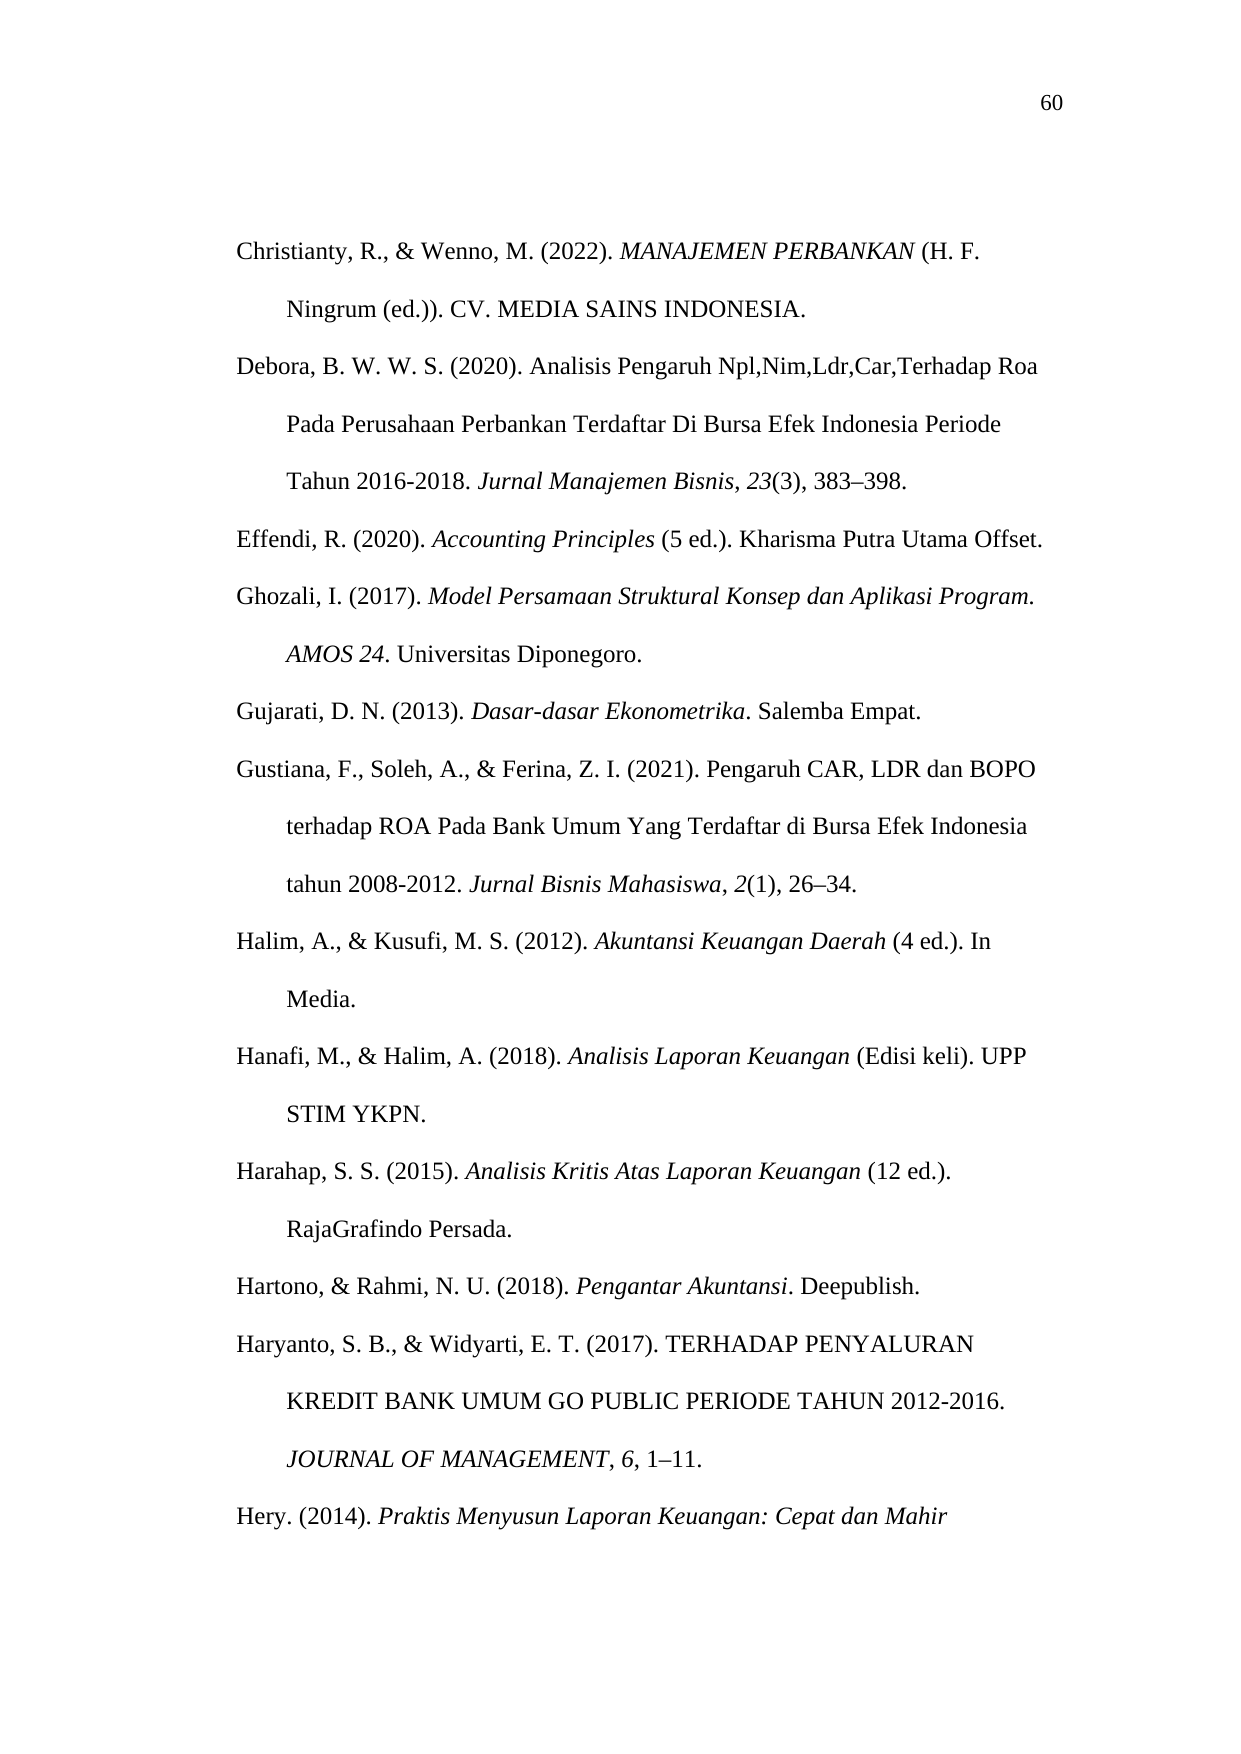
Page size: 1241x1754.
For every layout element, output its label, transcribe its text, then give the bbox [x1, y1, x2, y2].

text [236, 1501, 1063, 1530]
text Christianty, R., & Wenno, M. (2022). MANAJEMEN PERBANKAN (H. F. Ningrum (ed.)). CV. MEDIA SAINS INDONESIA. [236, 236, 1063, 322]
text Hanafi, M., & Halim, A. (2018). Analisis Laporan Keuangan (Edisi keli). UPP STIM YKPN. [236, 1041, 1063, 1127]
text Haryanto, S. B., & Widyarti, E. T. (2017). TERHADAP PENYALURAN KREDIT BANK UMUM GO PUBLIC PERIODE TAHUN 2012-2016. JOURNAL OF MANAGEMENT, 6, 1–11. [236, 1329, 1063, 1472]
text Harahap, S. S. (2015). Analisis Kritis Atas Laporan Keuangan (12 ed.). RajaGrafindo Persada. [236, 1156, 1063, 1242]
text Halim, A., & Kusufi, M. S. (2012). Akuntansi Keuangan Daerah (4 ed.). In Media. [236, 926, 1063, 1012]
text Gujarati, D. N. (2013). Dasar-dasar Ekonometrika. Salemba Empat. [236, 696, 1063, 725]
text Effendi, R. (2020). Accounting Principles (5 ed.). Kharisma Putra Utama Offset. [236, 524, 1063, 552]
text Debora, B. W. W. S. (2020). Analisis Pengaruh Npl,Nim,Ldr,Car,Terhadap Roa Pada Perusahaan Perbankan Terdaftar Di Bursa Efek Indonesia Periode Tahun 2016-2018. Jurnal Manajemen Bisnis, 23(3), 383–398. [236, 351, 1063, 495]
text Ghozali, I. (2017). Model Persamaan Struktural Konsep dan Aplikasi Program. AMOS 24. Universitas Diponegoro. [236, 581, 1063, 667]
text Gustiana, F., Soleh, A., & Ferina, Z. I. (2021). Pengaruh CAR, LDR dan BOPO terhadap ROA Pada Bank Umum Yang Terdaftar di Bursa Efek Indonesia tahun 2008-2012. Jurnal Bisnis Mahasiswa, 2(1), 26–34. [236, 754, 1063, 897]
text Hartono, & Rahmi, N. U. (2018). Pengantar Akuntansi. Deepublish. [236, 1271, 1063, 1300]
